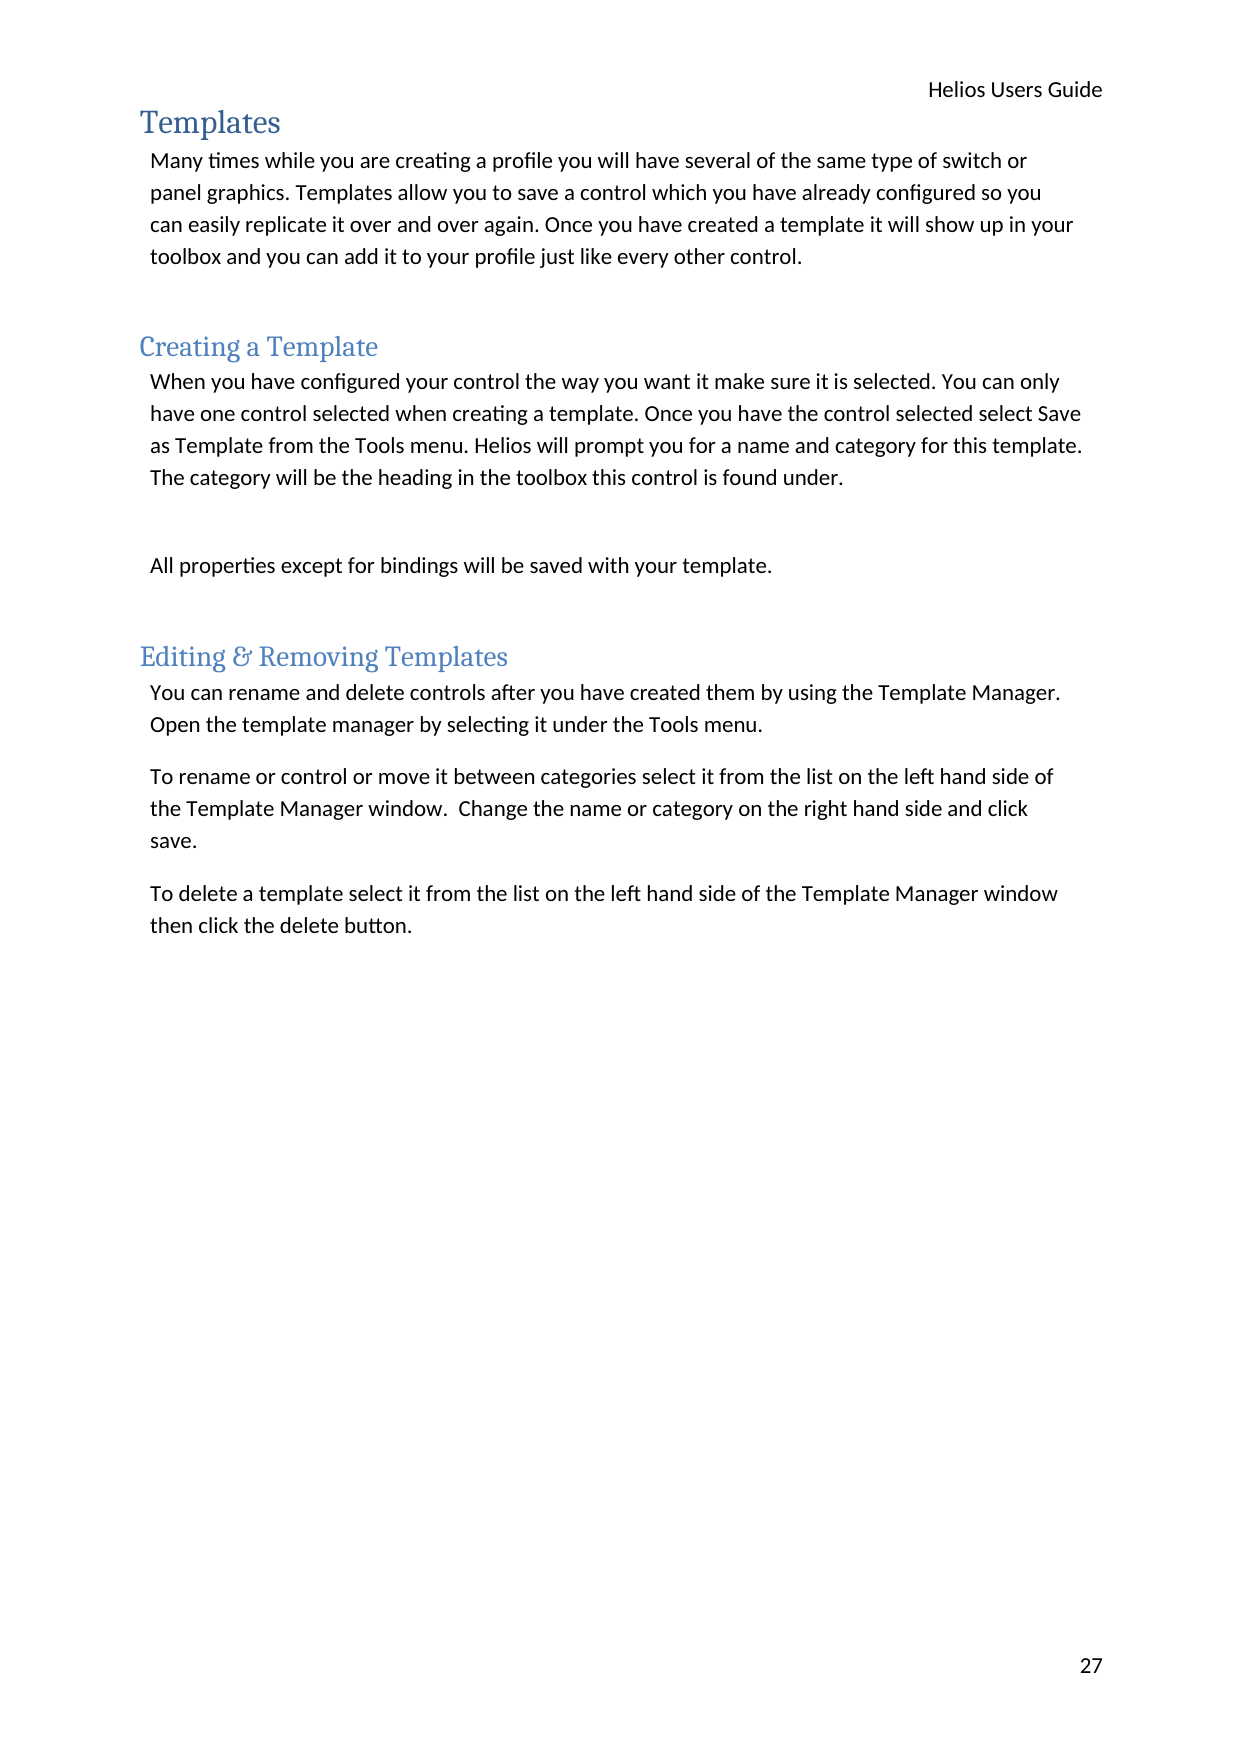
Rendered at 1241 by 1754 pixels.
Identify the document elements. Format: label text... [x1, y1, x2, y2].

text When you have configured your control the way you want it make sure it is selected. You can only have one control selected when creating a template. Once you have the control selected select Save as Template from the Tools menu. Helios will prompt you for a name and category for this template. The category will be the heading in the toolbox this control is found under. [150, 367, 1103, 492]
text Many times while you are creating a profile you will have several of the same type of switch or panel graphics. Templates allow you to save a control which you have already configured so you can easily replicate it over and over again. Once you have created a template it will show up in your toolbox and you can add it to your profile just like every other control. [150, 146, 1081, 270]
text You can rename and delete controls after you have created them by using the Template Manager. Open the template manager by selecting it under the Tools menu. [150, 678, 1103, 738]
text To delete a template select it from the list on the left hand side of the Template Manager window then click the delete button. [150, 879, 1076, 939]
subtitle Editing & Removing Templates [139, 641, 1103, 674]
text To rename or control or move it between categories select it from the list on the left hand side of the Template Manager window. Change the name or category on the right hand side and click save. [150, 762, 1059, 854]
subtitle Templates [139, 103, 1103, 141]
text All properties except for bindings will be saved with your template. [150, 551, 1103, 579]
subtitle Creating a Template [139, 330, 1103, 363]
